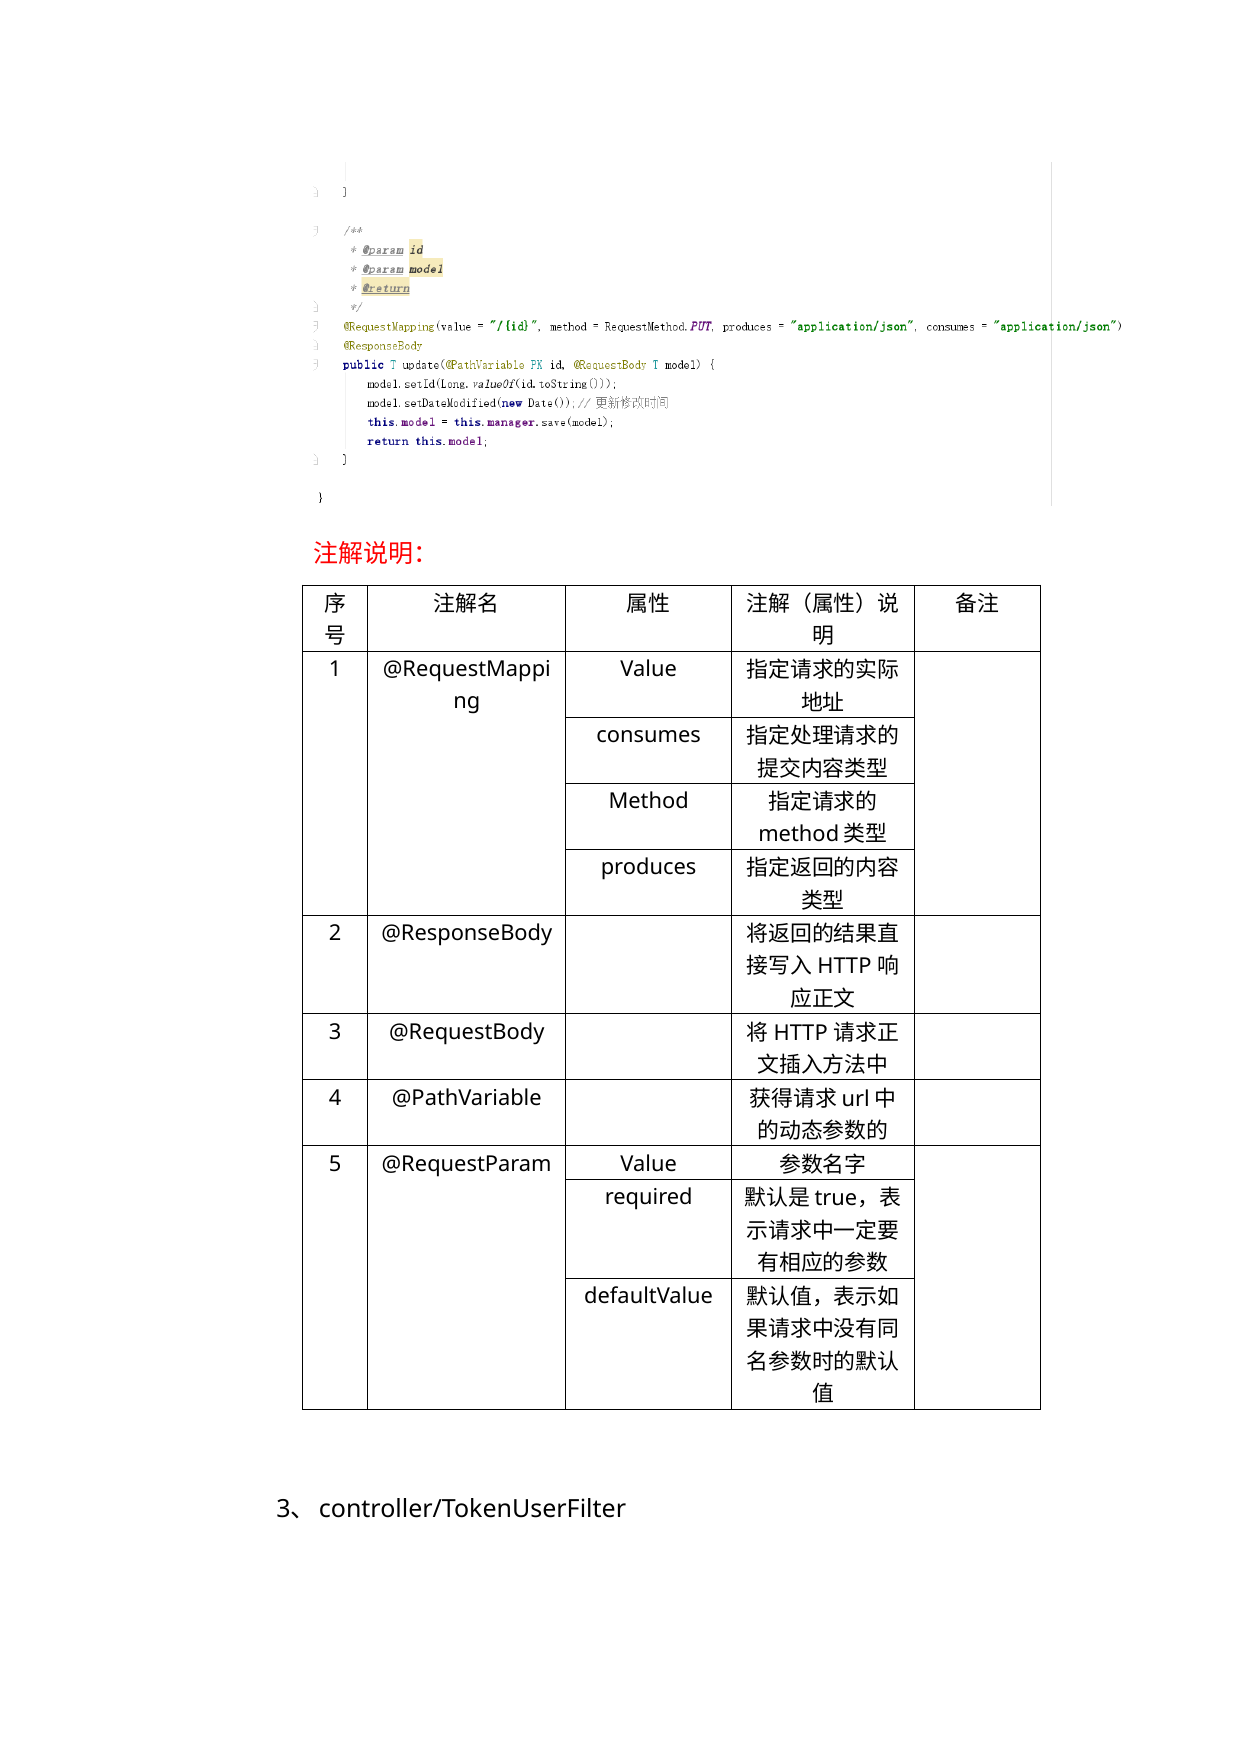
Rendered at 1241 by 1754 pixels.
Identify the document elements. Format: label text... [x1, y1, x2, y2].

table_cell defaultValue [566, 1279, 731, 1408]
table_cell @RequestParam [368, 1146, 565, 1408]
table_cell @PathVariable [368, 1080, 565, 1145]
table_cell @RequestBody [368, 1014, 565, 1079]
table_cell 3 [303, 1014, 367, 1079]
table_cell [566, 1080, 731, 1145]
table_cell Value [566, 652, 731, 717]
table_header 注解名 [368, 586, 565, 651]
table_cell 默认是true，表示请求中一定要有相应的参数 [732, 1180, 914, 1277]
table_cell 默认值，表示如果请求中没有同名参数时的默认值 [732, 1279, 914, 1408]
table_cell 4 [303, 1080, 367, 1145]
table_cell 获得请求url中的动态参数的 [732, 1080, 914, 1145]
table_cell 1 [303, 652, 367, 915]
table_cell 5 [303, 1146, 367, 1408]
table_cell 2 [303, 916, 367, 1013]
table_cell 将 HTTP 请求正文插入方法中 [732, 1014, 914, 1079]
table_cell [915, 652, 1040, 915]
table_cell required [566, 1180, 731, 1277]
table_cell [566, 916, 731, 1013]
table_cell produces [566, 850, 731, 915]
table_cell [915, 1014, 1040, 1079]
table_cell [566, 1014, 731, 1079]
table_header 序号 [303, 586, 367, 651]
table_cell 指定返回的内容类型 [732, 850, 914, 915]
table_cell [915, 916, 1040, 1013]
table_cell consumes [566, 718, 731, 783]
table_cell [915, 1080, 1040, 1145]
list 注解说明： [313, 519, 1053, 584]
table_cell 将返回的结果直接写入 HTTP 响应正文 [732, 916, 914, 1013]
table_cell 指定请求的实际地址 [732, 652, 914, 717]
table_header 注解（属性）说明 [732, 586, 914, 651]
table_cell 参数名字 [732, 1146, 914, 1179]
table_cell 指定请求的method类型 [732, 784, 914, 849]
table_cell Value [566, 1146, 731, 1179]
table_header 备注 [915, 586, 1040, 651]
list controller/TokenUserFilter [276, 1474, 1053, 1539]
table_cell 指定处理请求的提交内容类型 [732, 718, 914, 783]
table_cell Method [566, 784, 731, 849]
picture [313, 162, 1128, 506]
table_cell @RequestMapping [368, 652, 565, 915]
table_header 属性 [566, 586, 731, 651]
table_cell @ResponseBody [368, 916, 565, 1013]
table_cell [915, 1146, 1040, 1408]
